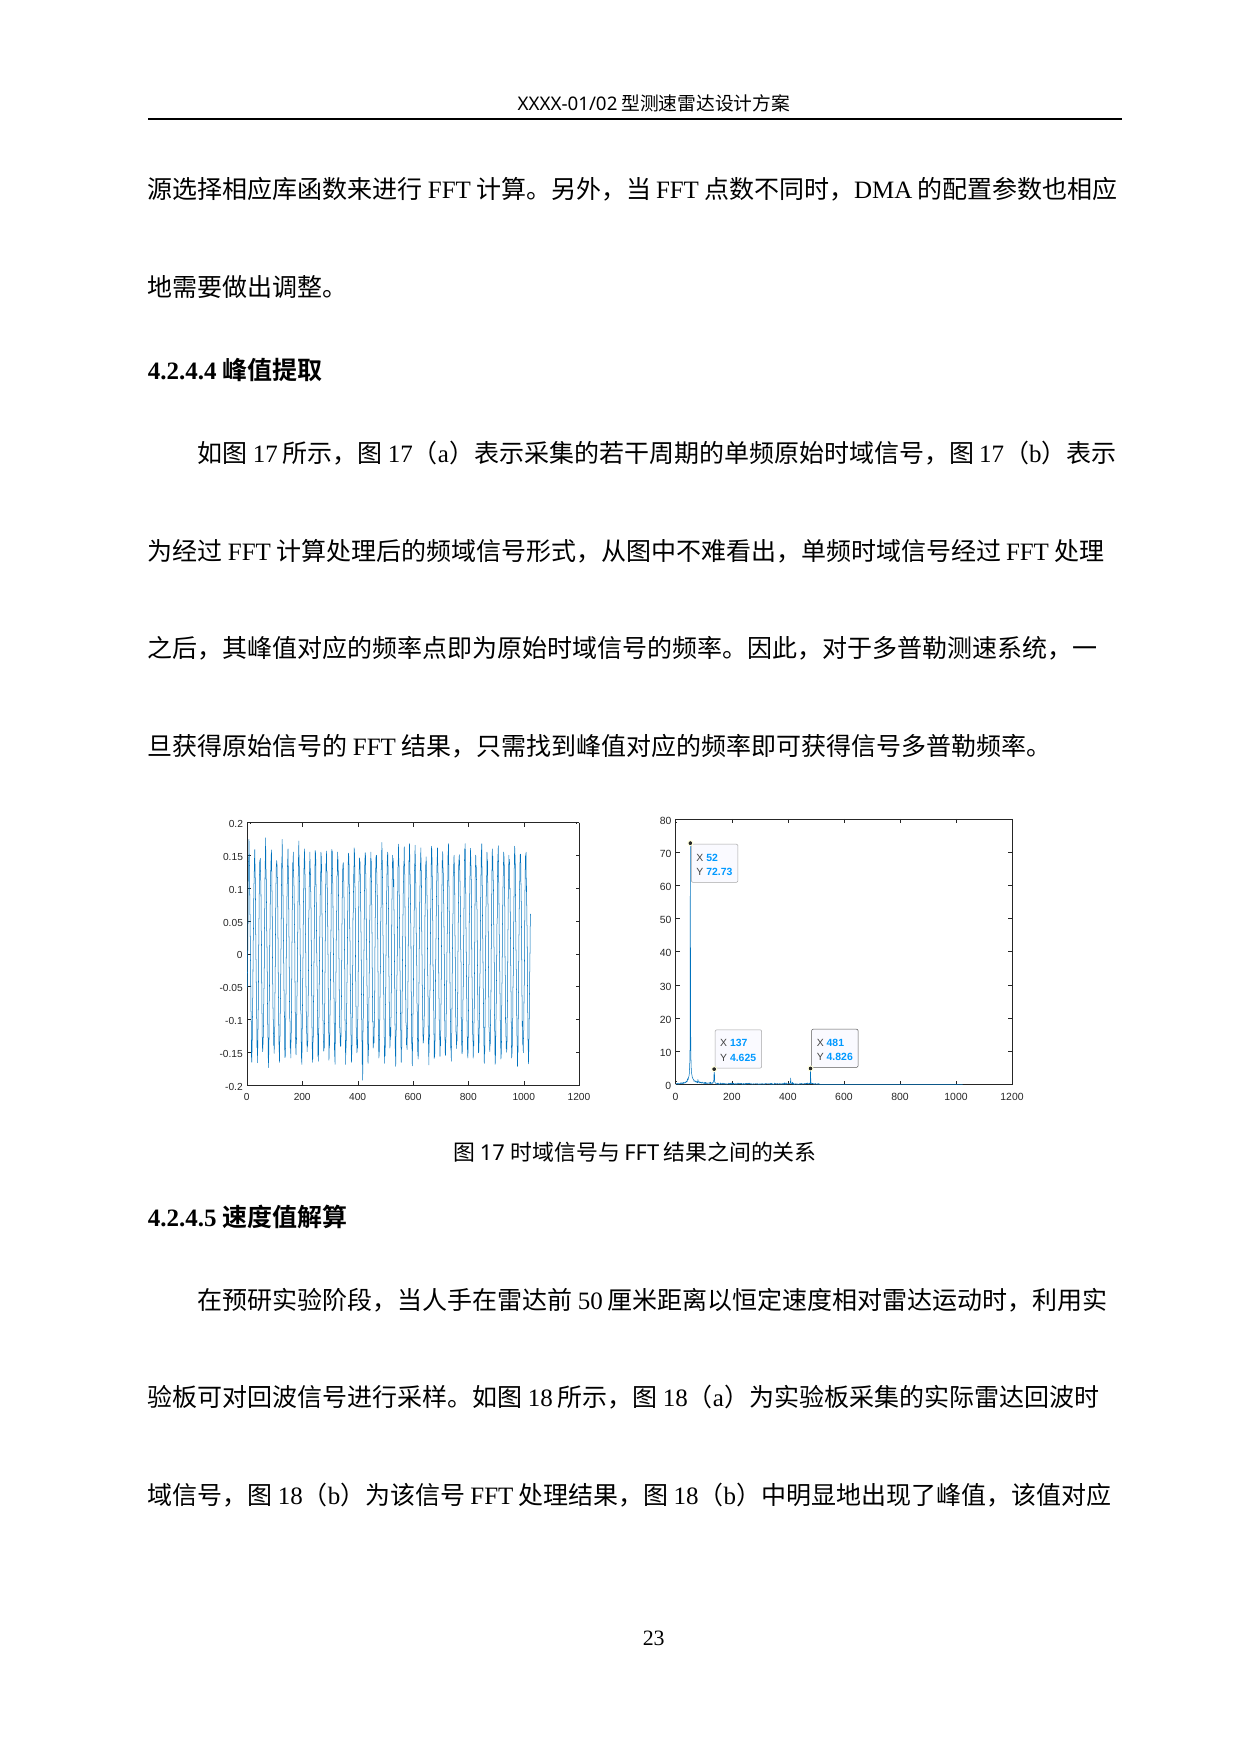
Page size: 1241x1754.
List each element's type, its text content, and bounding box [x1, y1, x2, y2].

subtitle 4.2.4.4 峰值提取 [148, 336, 1122, 401]
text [148, 155, 1122, 318]
subtitle 4.2.4.5 速度值解算 [148, 1183, 1122, 1248]
text 图17 时域信号与FFT结果之间的关系 [148, 1134, 1122, 1167]
text 如图17所示，图17（a）表示采集的若干周期的单频原始时域信号，图17（b）表示为经过FFT计算处理后的频域信号形式，从图中不难看出，单频时域信号经过FFT处理之后，其峰值对应的频率点即为原始时域信号的频率。因此，对于多普勒测速系统，一旦获得原始信号的FFT结果，只需找到峰值对应的频率即可获得信号多普勒频率。 [148, 419, 1122, 777]
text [148, 1266, 1122, 1526]
